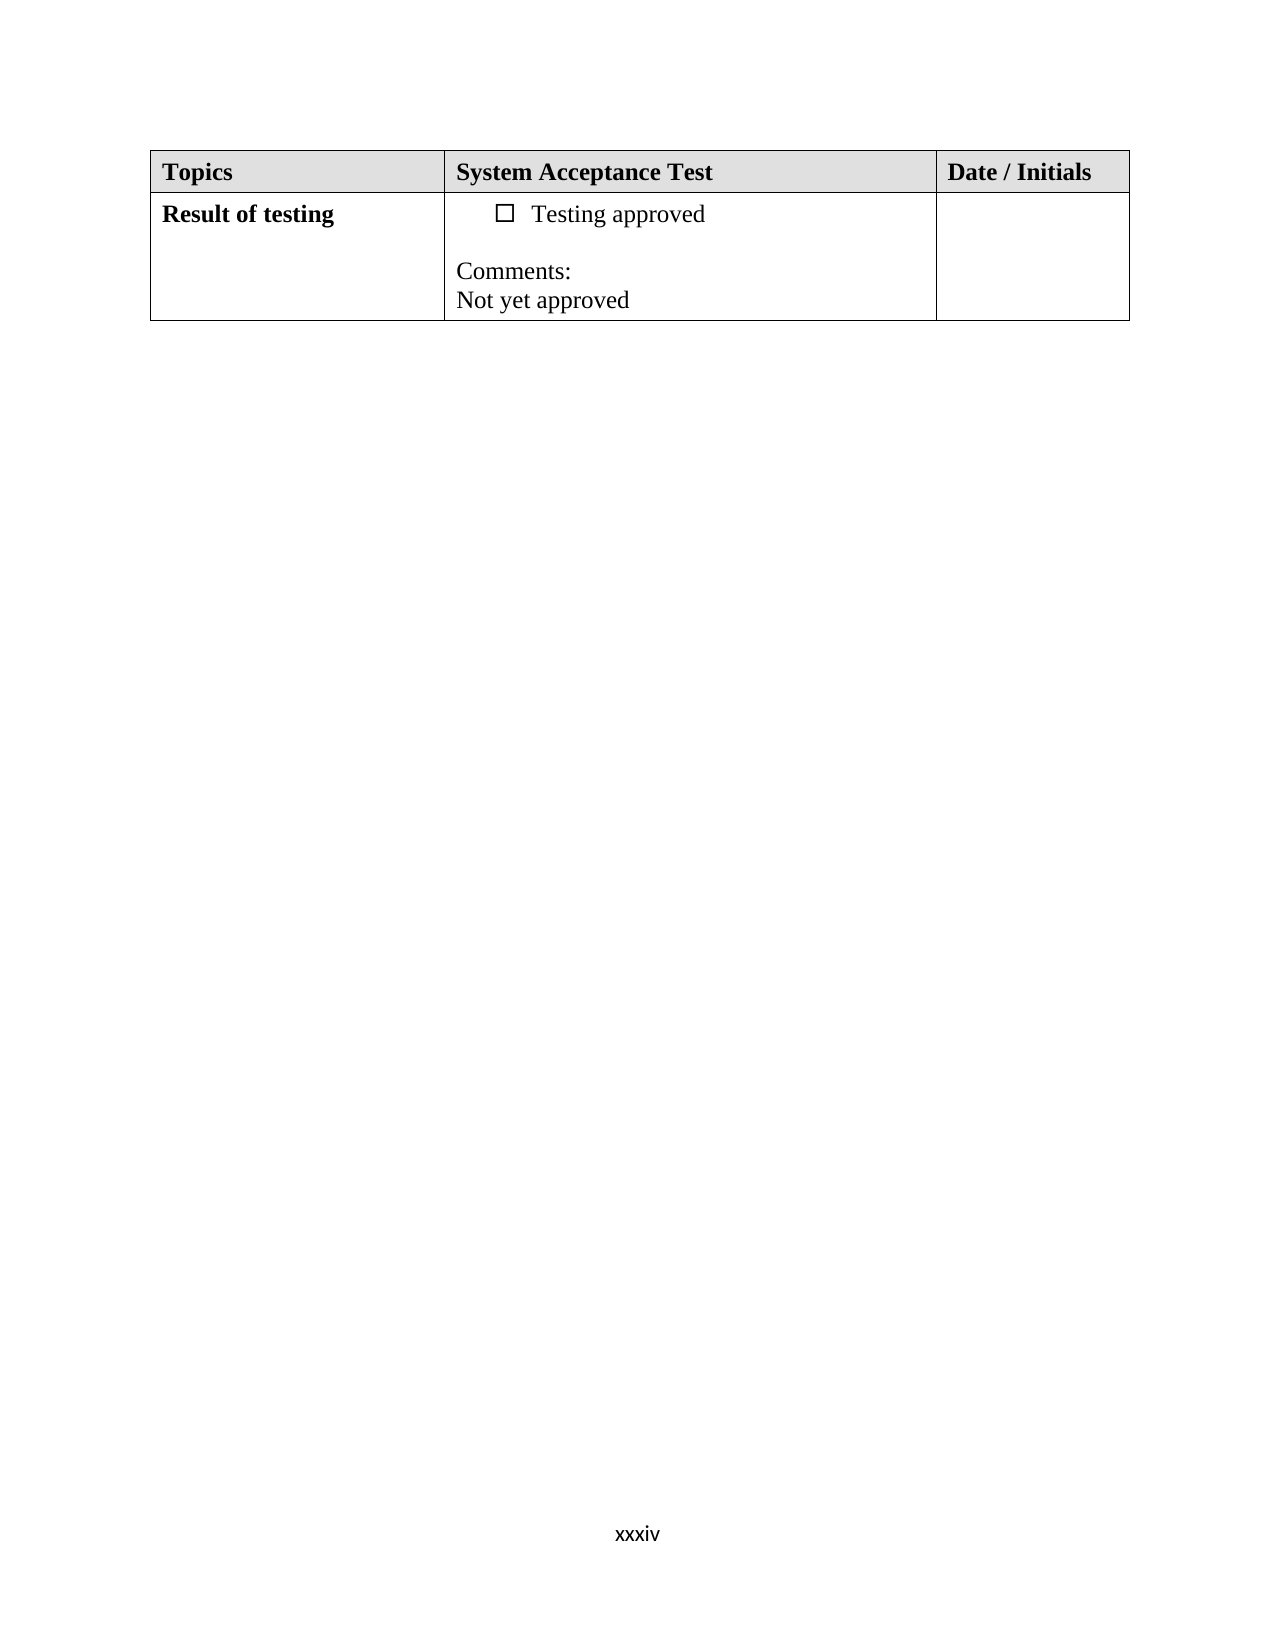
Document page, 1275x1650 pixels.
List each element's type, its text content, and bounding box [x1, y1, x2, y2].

table_header Topics [151, 151, 444, 192]
table_header Date / Initials [937, 151, 1129, 192]
table_cell Result of testing [151, 193, 444, 319]
table_cell [937, 193, 1129, 319]
table_cell Testing approved Comments: Not yet approved [445, 193, 936, 319]
table_header System Acceptance Test [445, 151, 936, 192]
